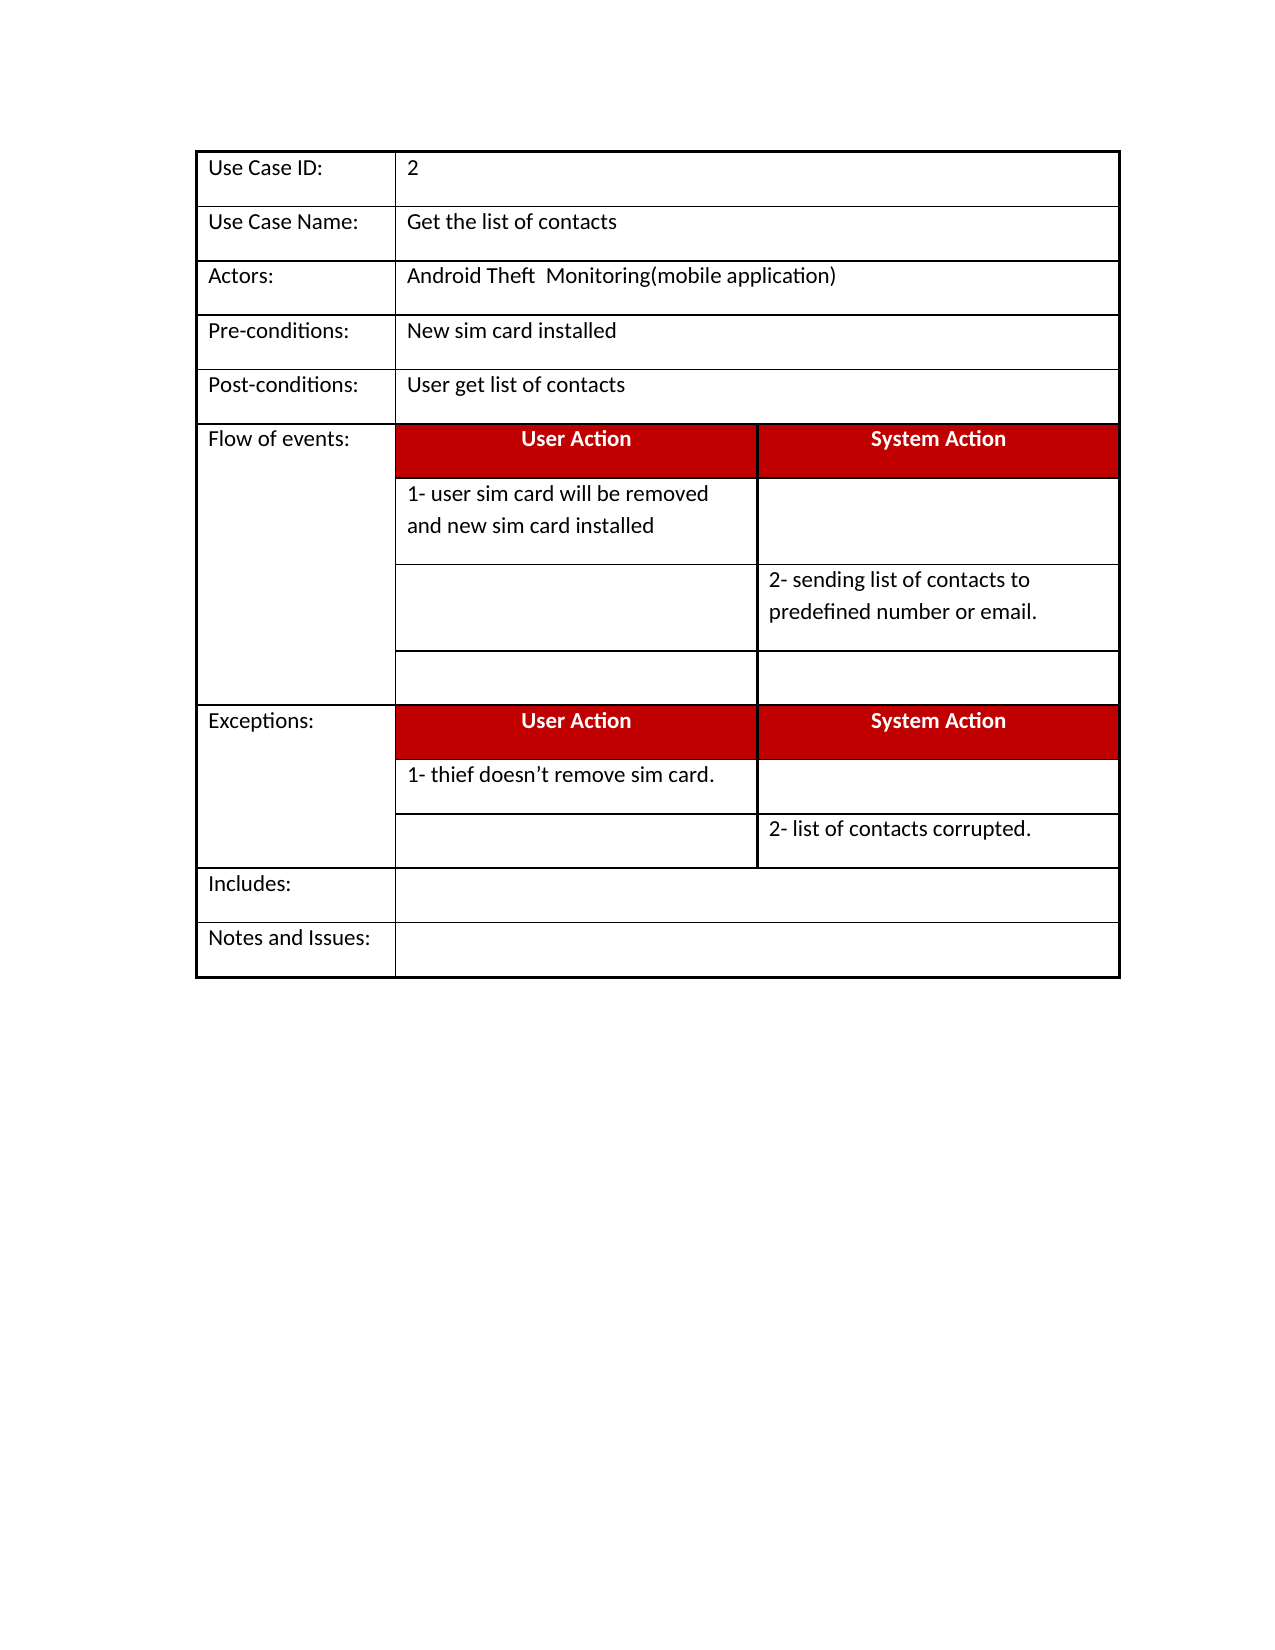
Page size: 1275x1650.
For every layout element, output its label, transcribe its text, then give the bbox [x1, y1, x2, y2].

table_cell 2- list of contacts corrupted. [759, 815, 1118, 867]
table_cell [759, 652, 1118, 704]
table_cell Post-conditions: [198, 370, 395, 423]
table_cell 2- sending list of contacts to predefined number or email. [759, 565, 1118, 650]
table_cell [396, 923, 1118, 976]
table_cell Exceptions: [198, 706, 395, 867]
table_cell Includes: [198, 869, 395, 921]
table_cell [396, 652, 756, 704]
table_cell Android Theft Monitoring(mobile application) [396, 262, 1118, 314]
table_cell Actors: [198, 262, 395, 314]
table_cell [396, 815, 756, 867]
table_cell User Action [396, 425, 756, 477]
table_cell Notes and Issues: [198, 923, 395, 976]
table_cell System Action [759, 706, 1118, 759]
table_header 2 [396, 153, 1118, 206]
table_cell User get list of contacts [396, 370, 1118, 423]
table_cell [759, 760, 1118, 813]
table_cell User Action [396, 706, 756, 759]
table_cell Use Case Name: [198, 207, 395, 260]
table_cell Get the list of contacts [396, 207, 1118, 260]
table_cell Pre-conditions: [198, 316, 395, 369]
table_cell [396, 565, 756, 650]
table_cell [759, 479, 1118, 564]
table_cell [396, 869, 1118, 921]
table_header Use Case ID: [198, 153, 395, 206]
table_cell Flow of events: [198, 425, 395, 704]
table_cell 1- user sim card will be removed and new sim card installed [396, 479, 756, 564]
table_cell System Action [759, 425, 1118, 477]
table_cell 1- thief doesn’t remove sim card. [396, 760, 756, 813]
table_cell New sim card installed [396, 316, 1118, 369]
